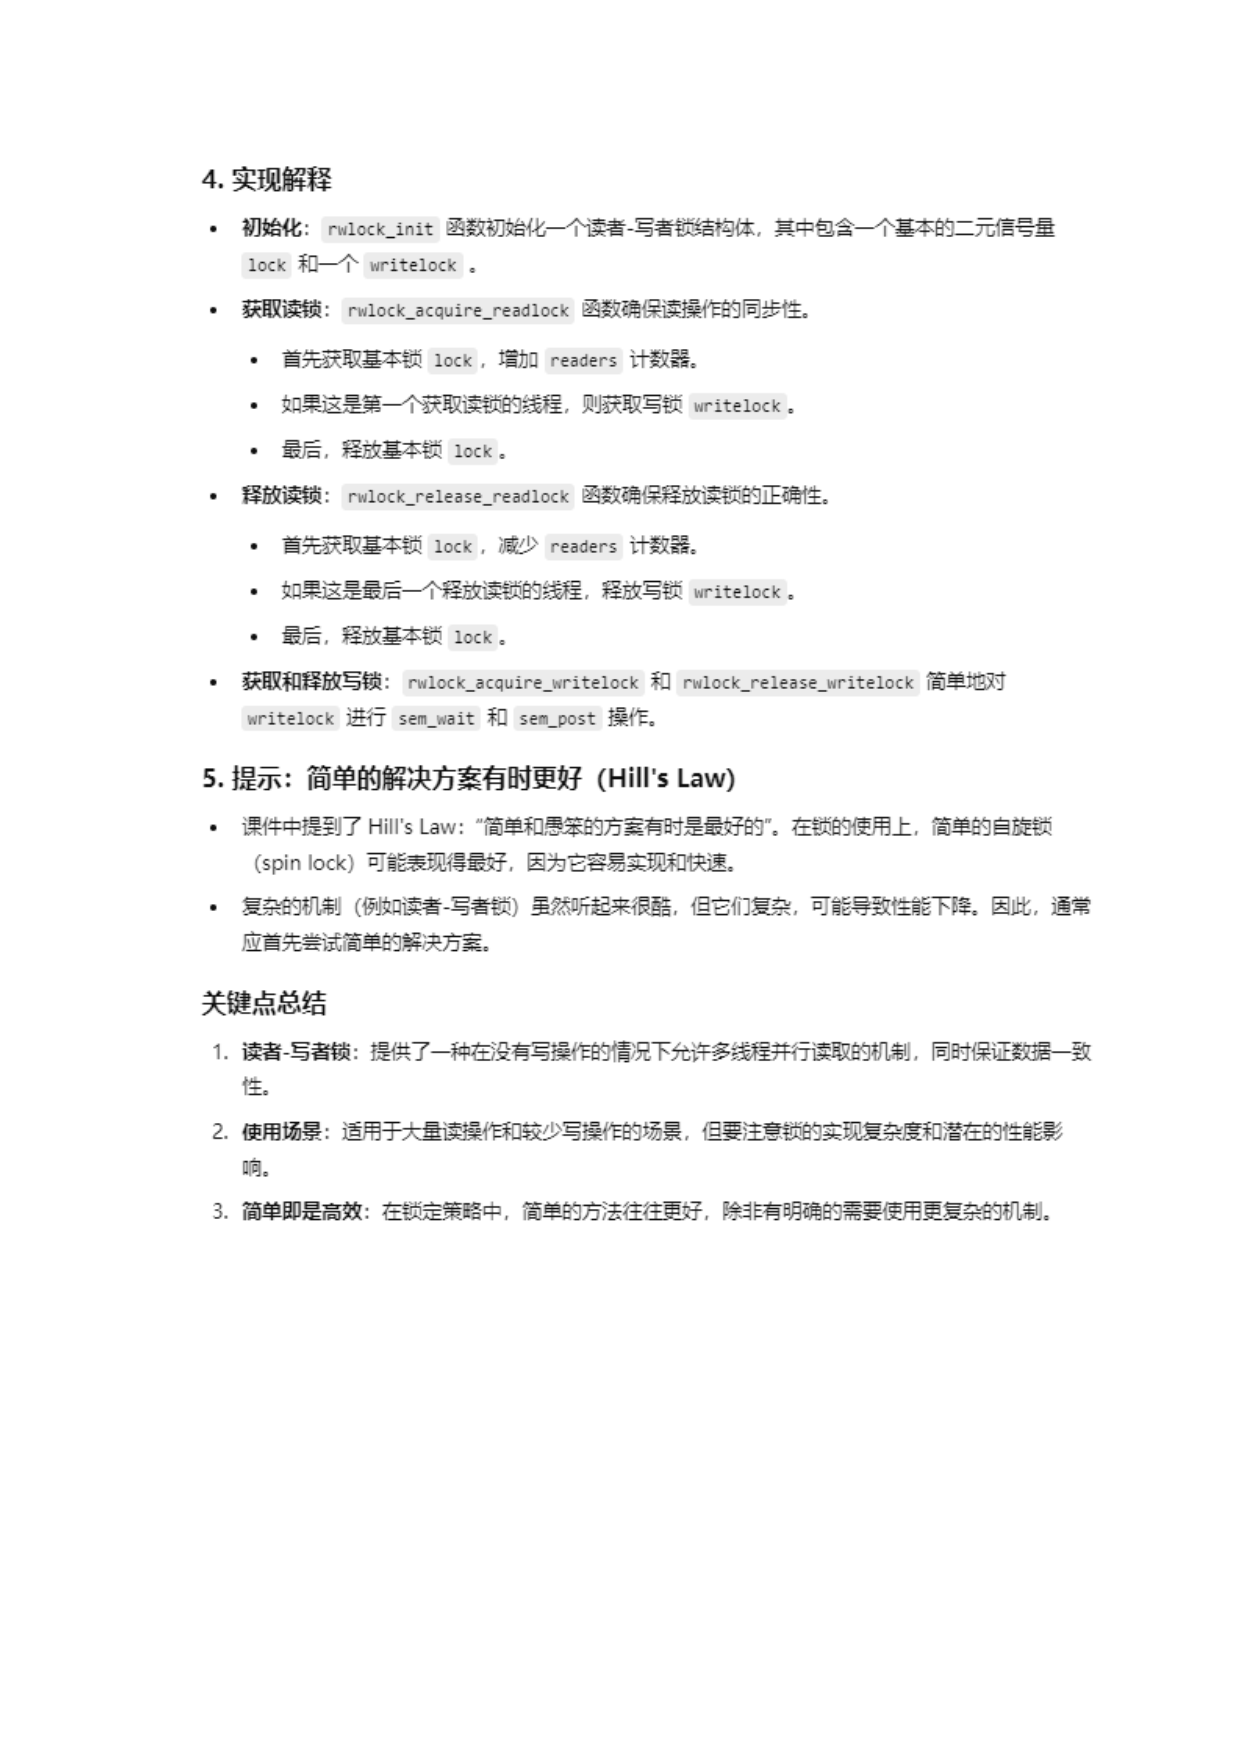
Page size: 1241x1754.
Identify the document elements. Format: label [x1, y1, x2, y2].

picture [187, 151, 1144, 1244]
